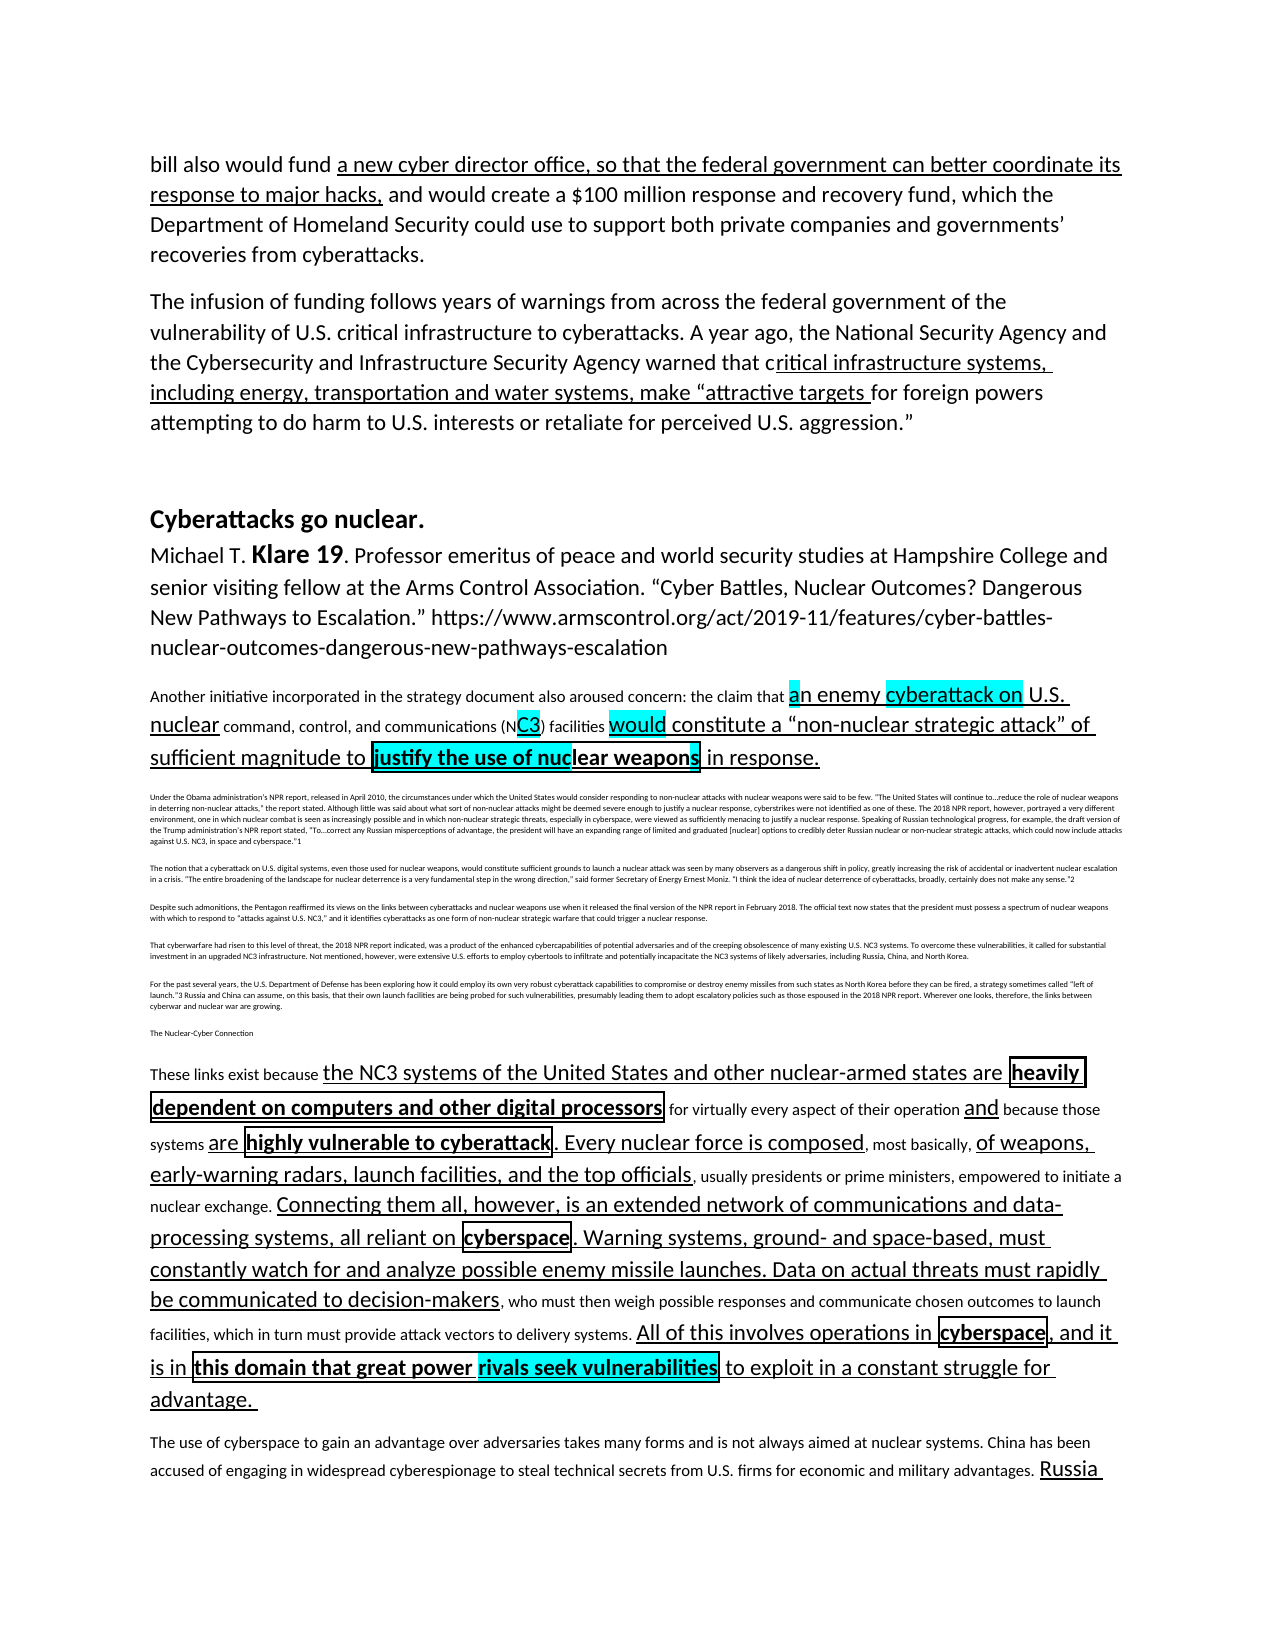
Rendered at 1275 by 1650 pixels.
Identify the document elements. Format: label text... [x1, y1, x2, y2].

subtitle Cyberattacks go nuclear. [150, 502, 1125, 535]
text These links exist because the NC3 systems of the United States and other nuclear-armed states are heavily dependent on computers and other digital processors for virtually every aspect of their operation and because those systems are highly vulnerable to cyberattack. Every nuclear force is composed, most basically, of weapons, early-warning radars, launch facilities, and the top officials, usually presidents or prime ministers, empowered to initiate a nuclear exchange. Connecting them all, however, is an extended network of communications and data-processing systems, all reliant on cyberspace. Warning systems, ground- and space-based, must constantly watch for and analyze possible enemy missile launches. Data on actual threats must rapidly be communicated to decision-makers, who must then weigh possible responses and communicate chosen outcomes to launch facilities, which in turn must provide attack vectors to delivery systems. All of this involves operations in cyberspace, and it is in this domain that great power rivals seek vulnerabilities to exploit in a constant struggle for advantage. [150, 1056, 1125, 1413]
text Another initiative incorporated in the strategy document also aroused concern: the claim that an enemy cyberattack on U.S. nuclear command, control, and communications (NC3) facilities would constitute a “non-nuclear strategic attack” of sufficient magnitude to justify the use of nuclear weapons in response. [150, 680, 1125, 773]
text Michael T. Klare 19. Professor emeritus of peace and world security studies at Hampshire College and senior visiting fellow at the Arms Control Association. “Cyber Battles, Nuclear Outcomes? Dangerous New Pathways to Escalation.” https://www.armscontrol.org/act/2019-11/features/cyber-battles-nuclear-outcomes-dangerous-new-pathways-escalation [150, 538, 1125, 661]
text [150, 150, 1125, 269]
text The infusion of funding follows years of warnings from across the federal government of the vulnerability of U.S. critical infrastructure to cyberattacks. A year ago, the National Security Agency and the Cybersecurity and Infrastructure Security Agency warned that critical infrastructure systems, including energy, transportation and water systems, make “attractive targets for foreign powers attempting to do harm to U.S. interests or retaliate for perceived U.S. aggression.” [150, 287, 1125, 436]
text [150, 1432, 1125, 1482]
